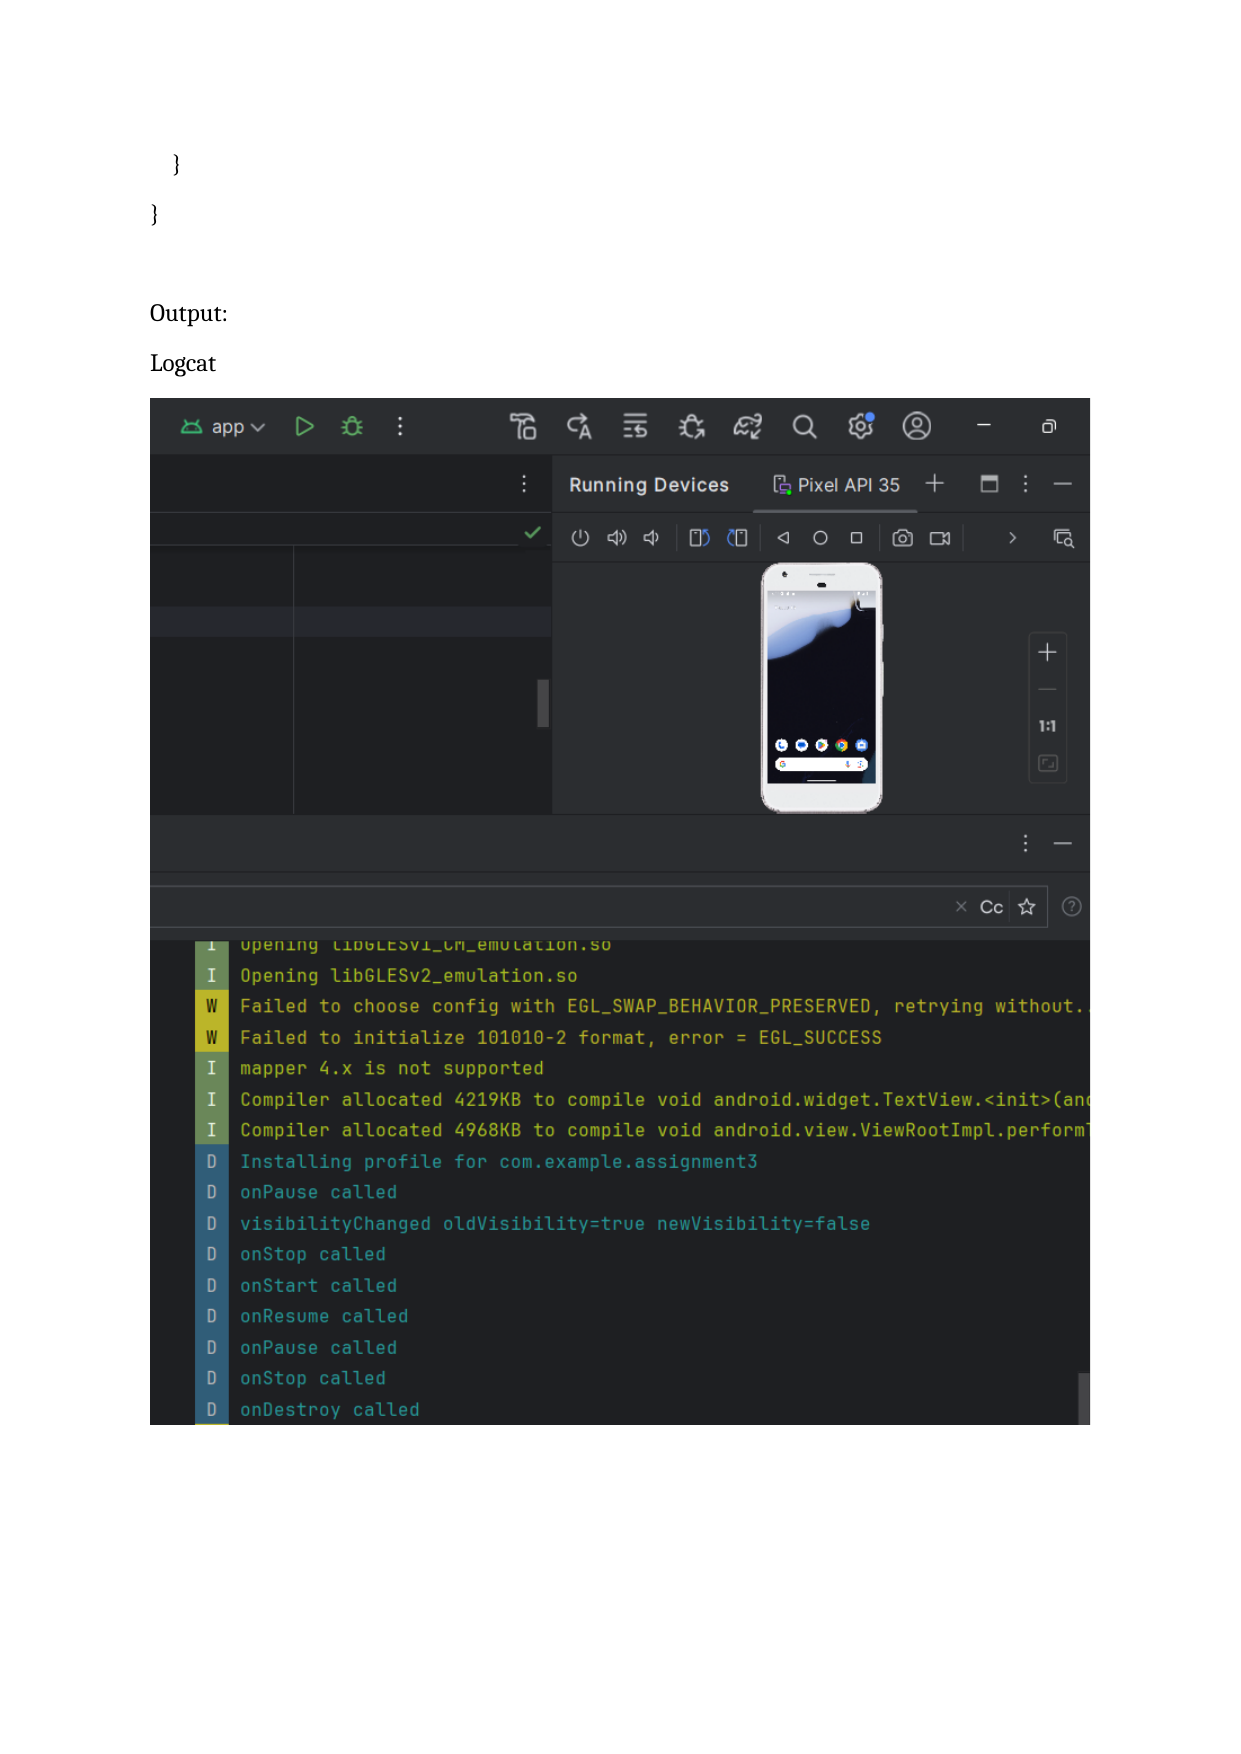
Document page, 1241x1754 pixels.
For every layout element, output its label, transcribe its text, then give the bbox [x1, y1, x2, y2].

picture [150, 398, 1091, 1425]
text Output: [150, 299, 1090, 328]
text } [150, 200, 1090, 228]
text Logcat [150, 349, 1090, 377]
text } [150, 150, 1090, 179]
